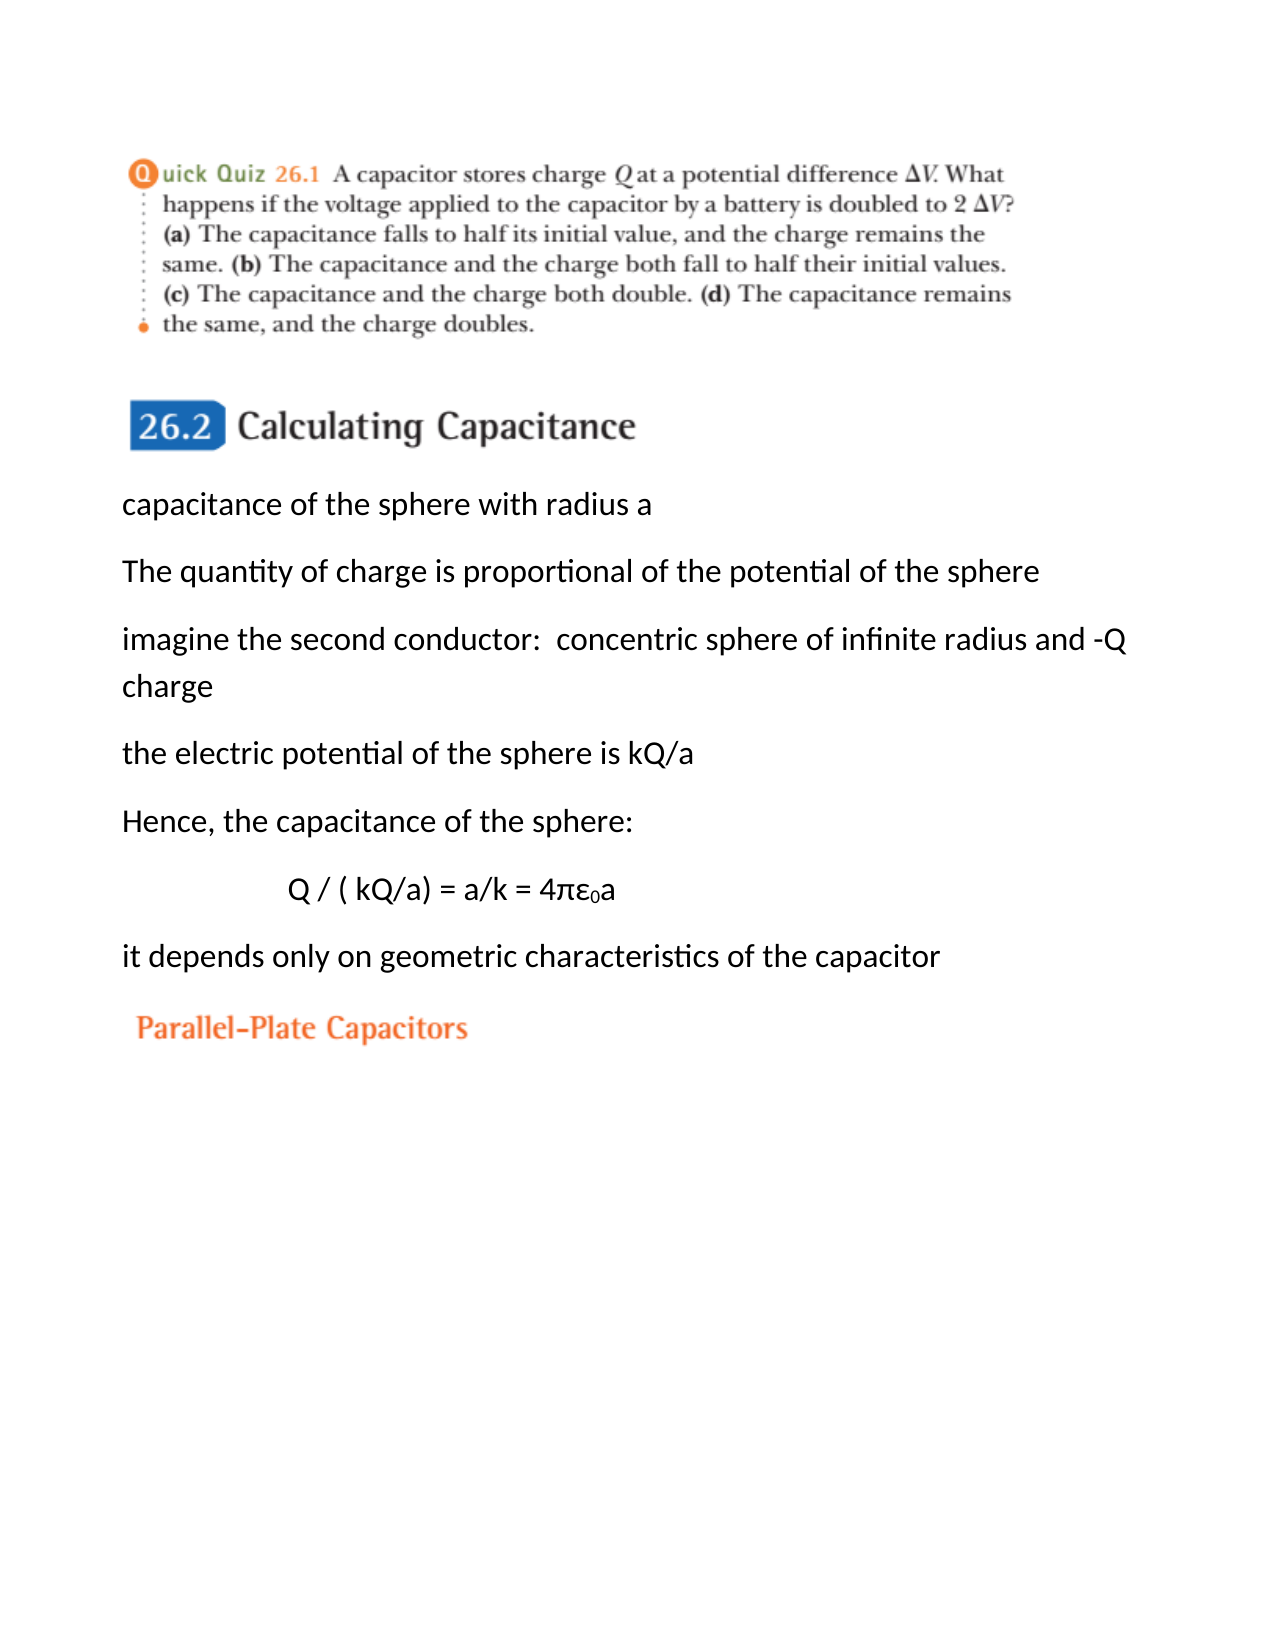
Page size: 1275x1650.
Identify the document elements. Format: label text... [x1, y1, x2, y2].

text Hence, the capacitance of the sphere: [122, 800, 1153, 841]
picture [121, 381, 641, 458]
text The quantity of charge is proportional of the potential of the sphere [122, 550, 1153, 591]
text Q / ( kQ/a) = a/k = 4πε0a [122, 868, 1153, 908]
picture [121, 150, 1025, 357]
text the electric potential of the sphere is kQ/a [122, 732, 1153, 773]
text capacitance of the sphere with radius a [122, 483, 1153, 523]
text imagine the second conductor: concentric sphere of infinite radius and -Q charge [122, 618, 1153, 706]
picture [121, 1002, 477, 1058]
text it depends only on geometric characteristics of the capacitor [122, 935, 1153, 976]
